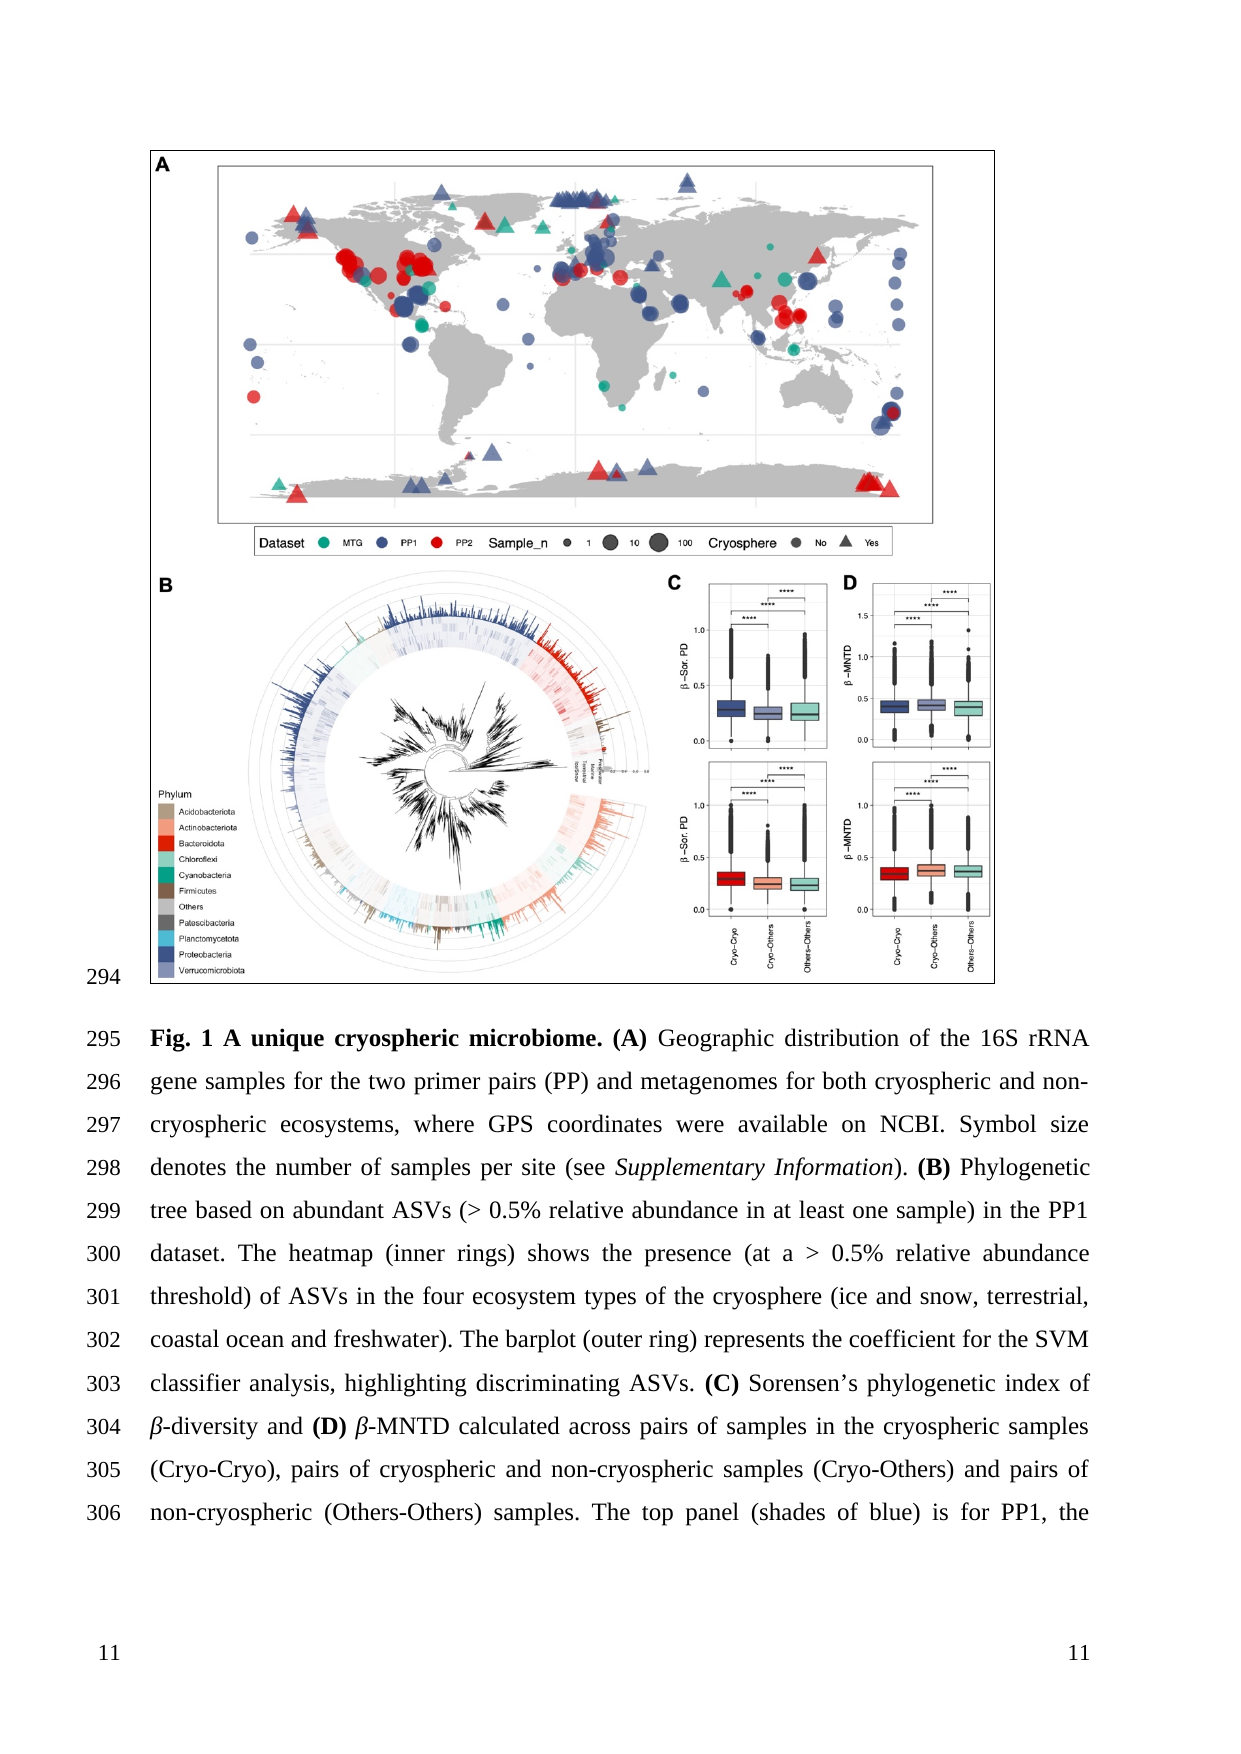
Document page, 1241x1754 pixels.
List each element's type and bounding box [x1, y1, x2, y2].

picture [151, 151, 994, 983]
text [150, 1023, 1090, 1526]
